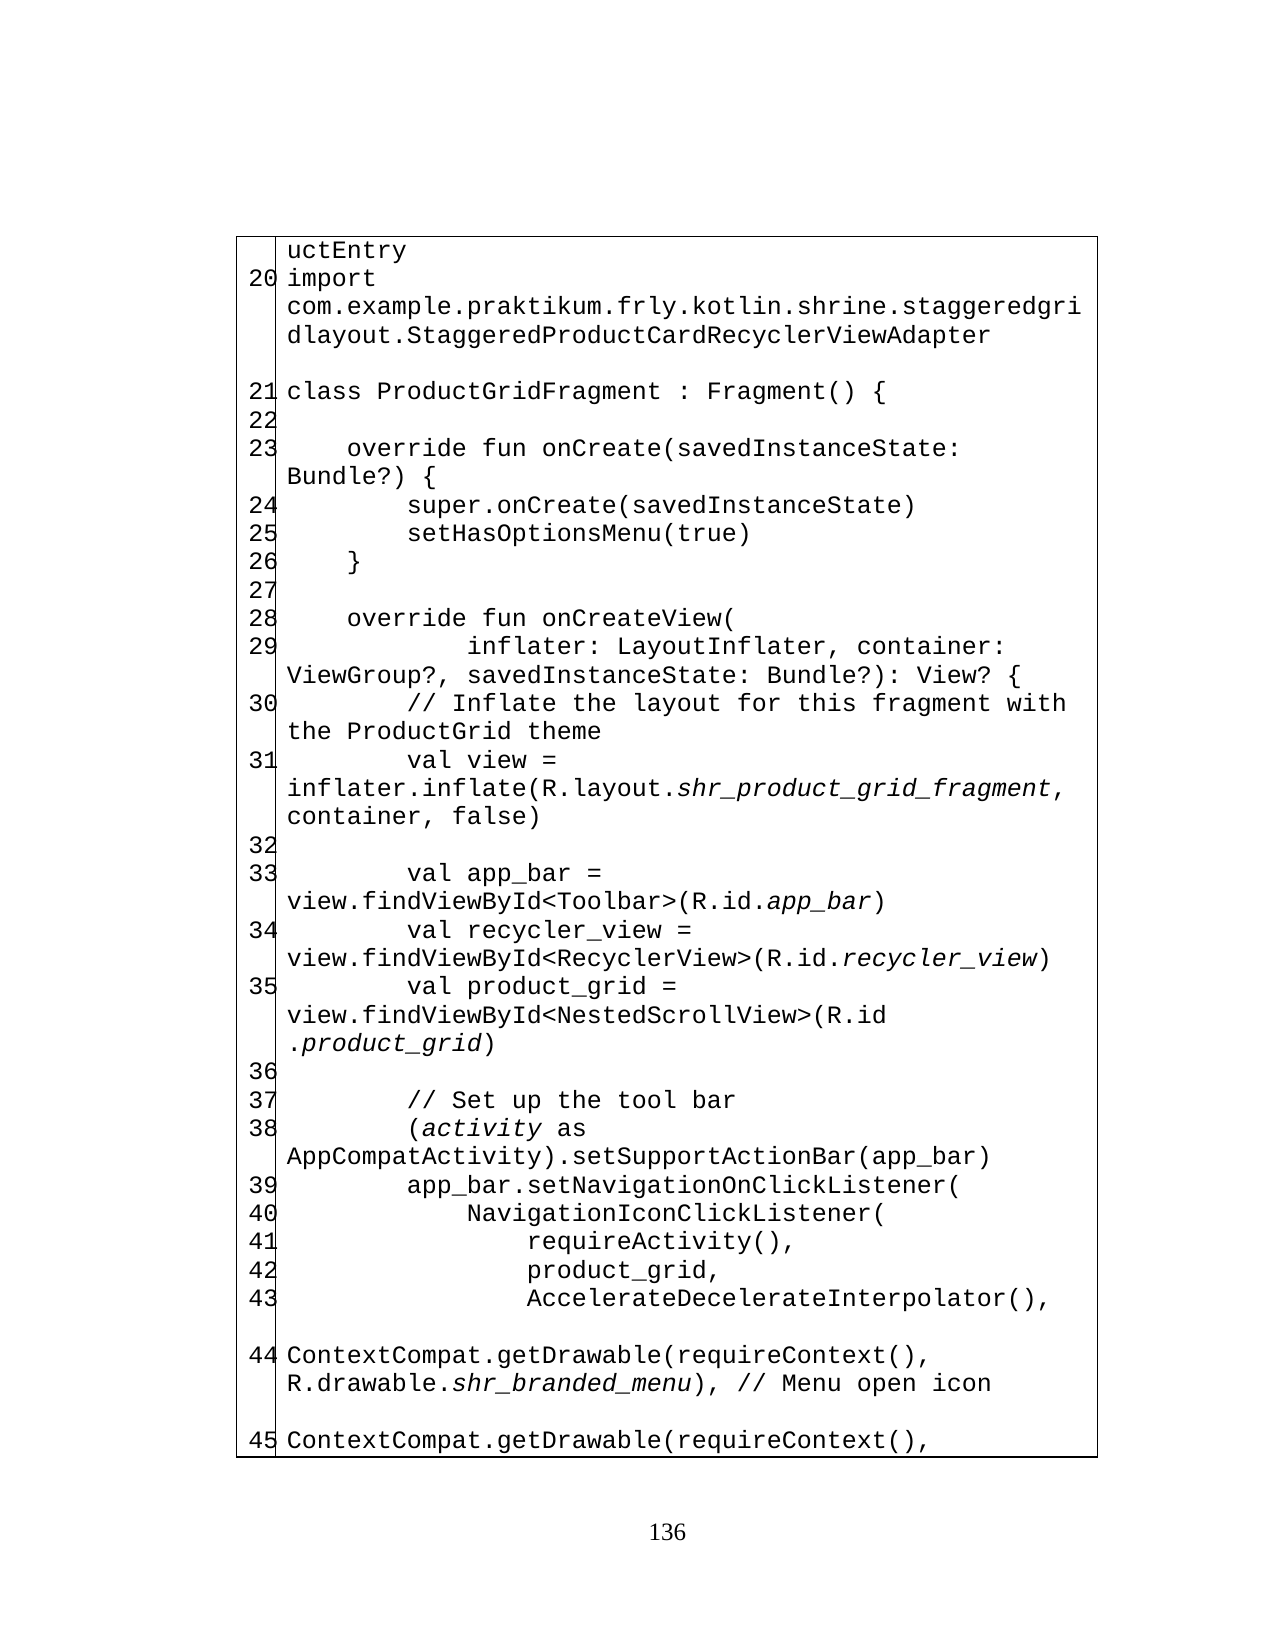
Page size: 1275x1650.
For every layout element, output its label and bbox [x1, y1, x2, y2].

table_header [237, 237, 275, 1456]
table_header [276, 237, 1097, 1456]
